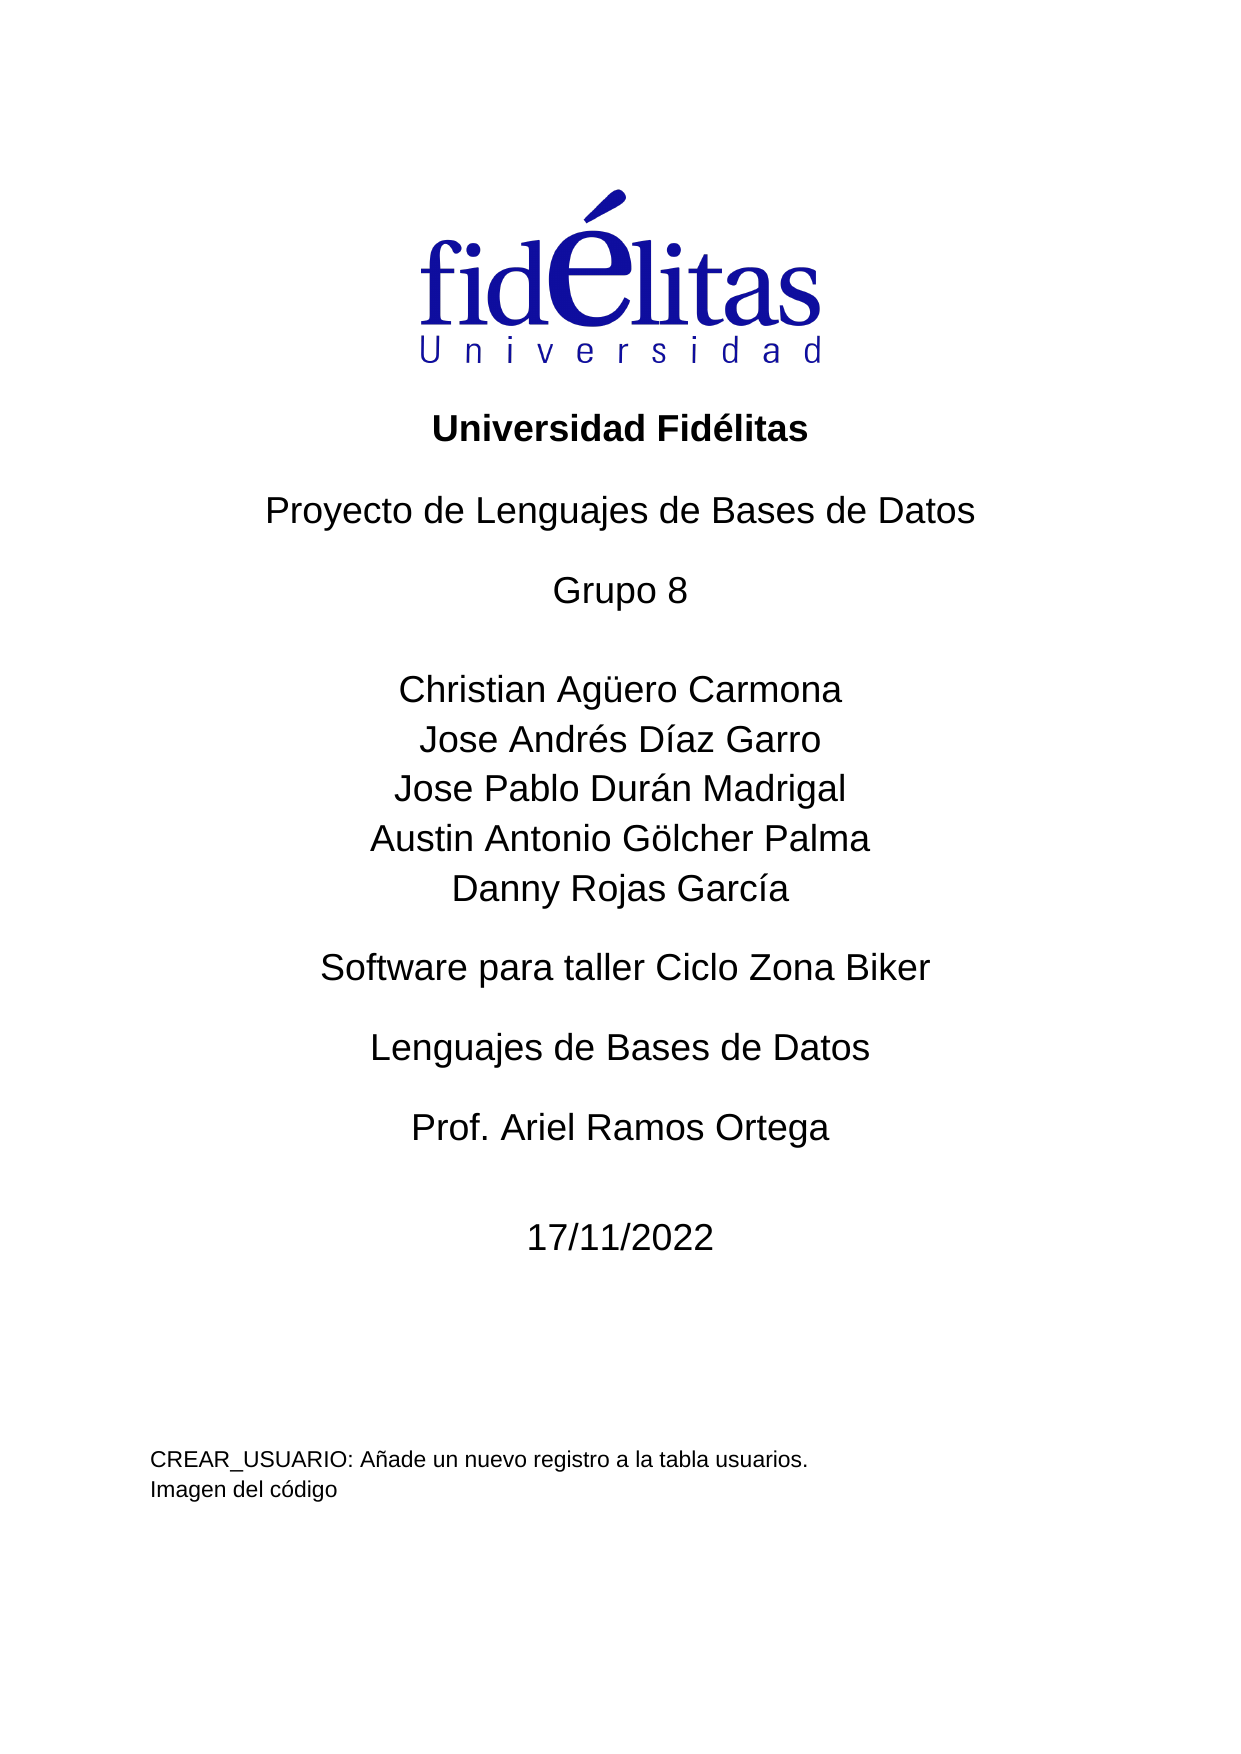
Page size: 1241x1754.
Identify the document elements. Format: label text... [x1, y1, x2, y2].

text Proyecto de Lenguajes de Bases de Datos [150, 488, 1090, 532]
picture [417, 150, 824, 403]
text Austin Antonio Gölcher Palma [150, 816, 1090, 859]
text Jose Pablo Durán Madrigal [150, 767, 1090, 810]
text Christian Agüero Carmona [150, 667, 1090, 711]
text 17/11/2022 [150, 1215, 1090, 1258]
text Jose Andrés Díaz Garro [150, 717, 1090, 760]
text CREAR_USUARIO: Añade un nuevo registro a la tabla usuarios. [150, 1446, 1090, 1472]
text Universidad Fidélitas [150, 406, 1090, 449]
text Lenguajes de Bases de Datos [150, 1025, 1090, 1068]
text Software para taller Ciclo Zona Biker [150, 946, 1090, 989]
text Danny Rojas García [150, 866, 1090, 909]
text Grupo 8 [150, 568, 1090, 611]
text Imagen del código [150, 1476, 1090, 1503]
text Prof. Ariel Ramos Ortega [150, 1105, 1090, 1148]
